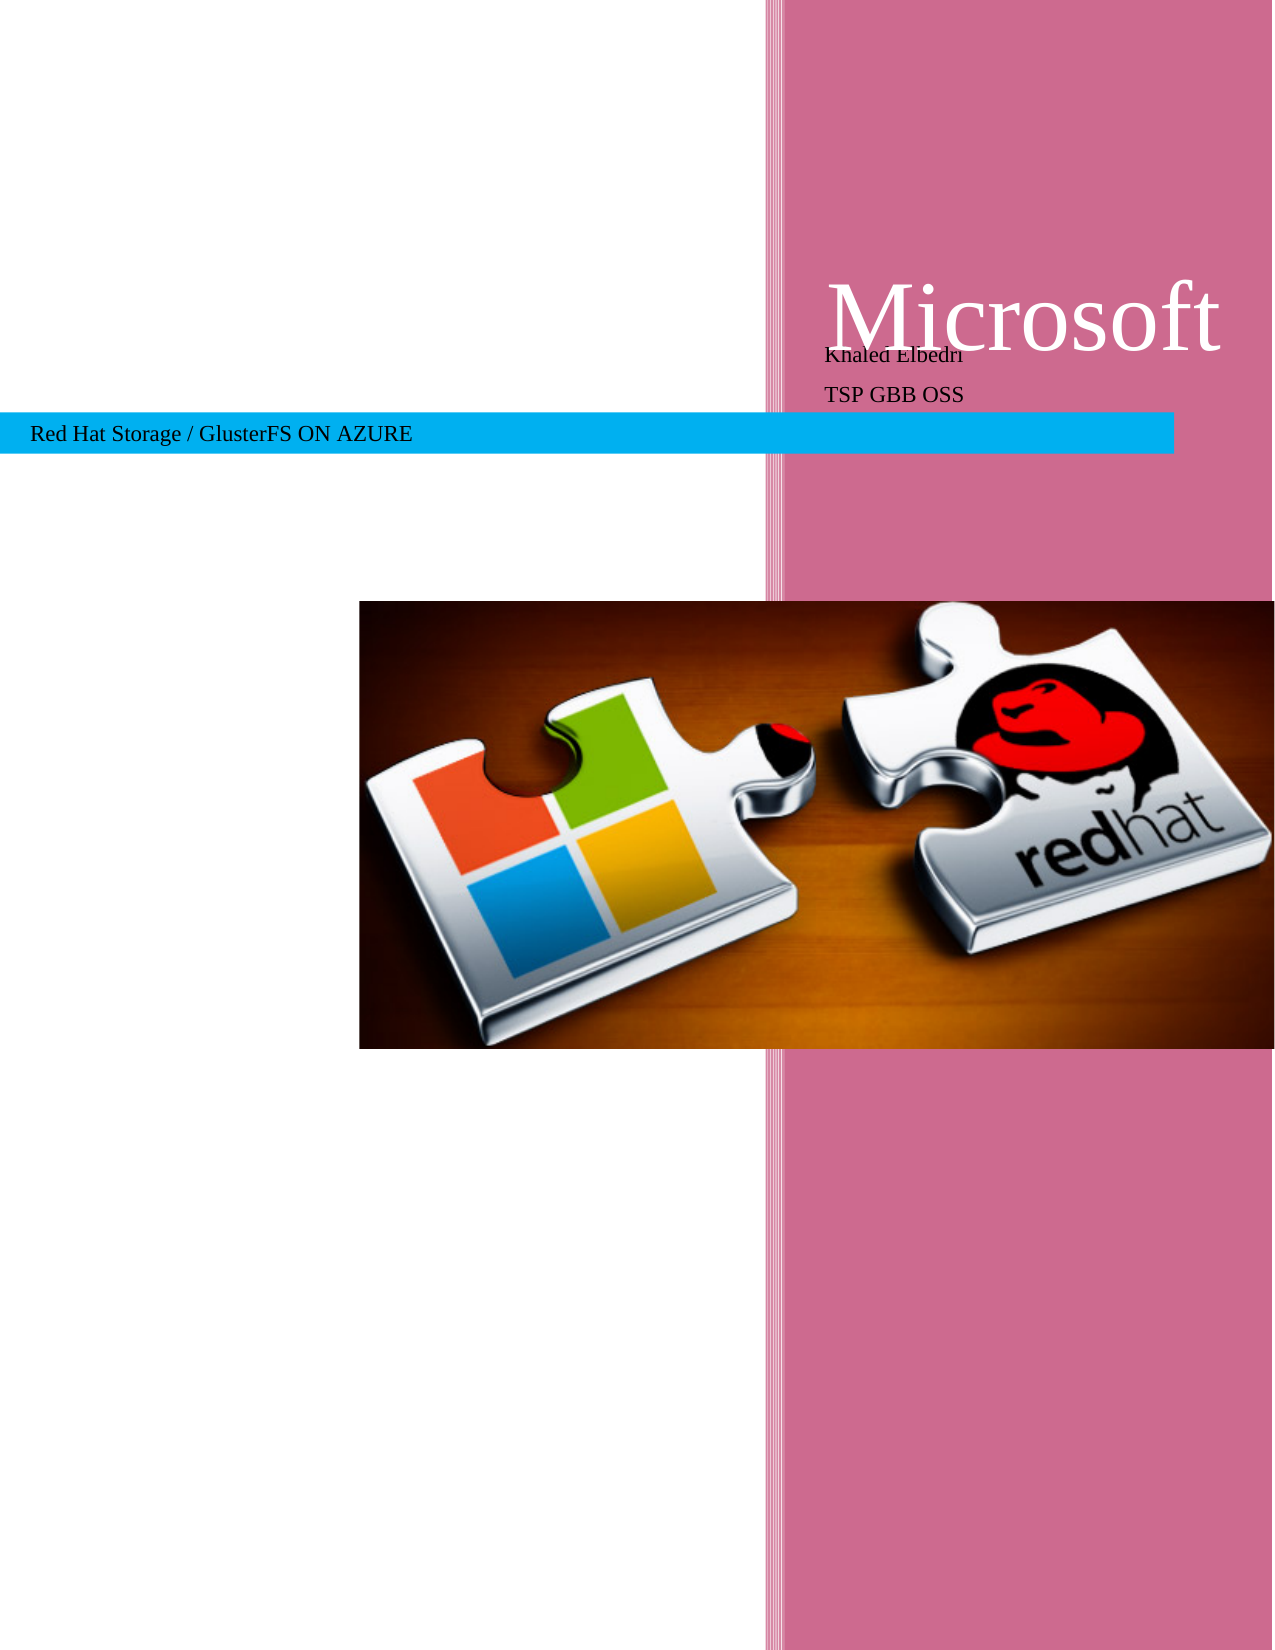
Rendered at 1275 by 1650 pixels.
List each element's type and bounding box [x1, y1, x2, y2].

picture [359, 601, 1275, 1049]
